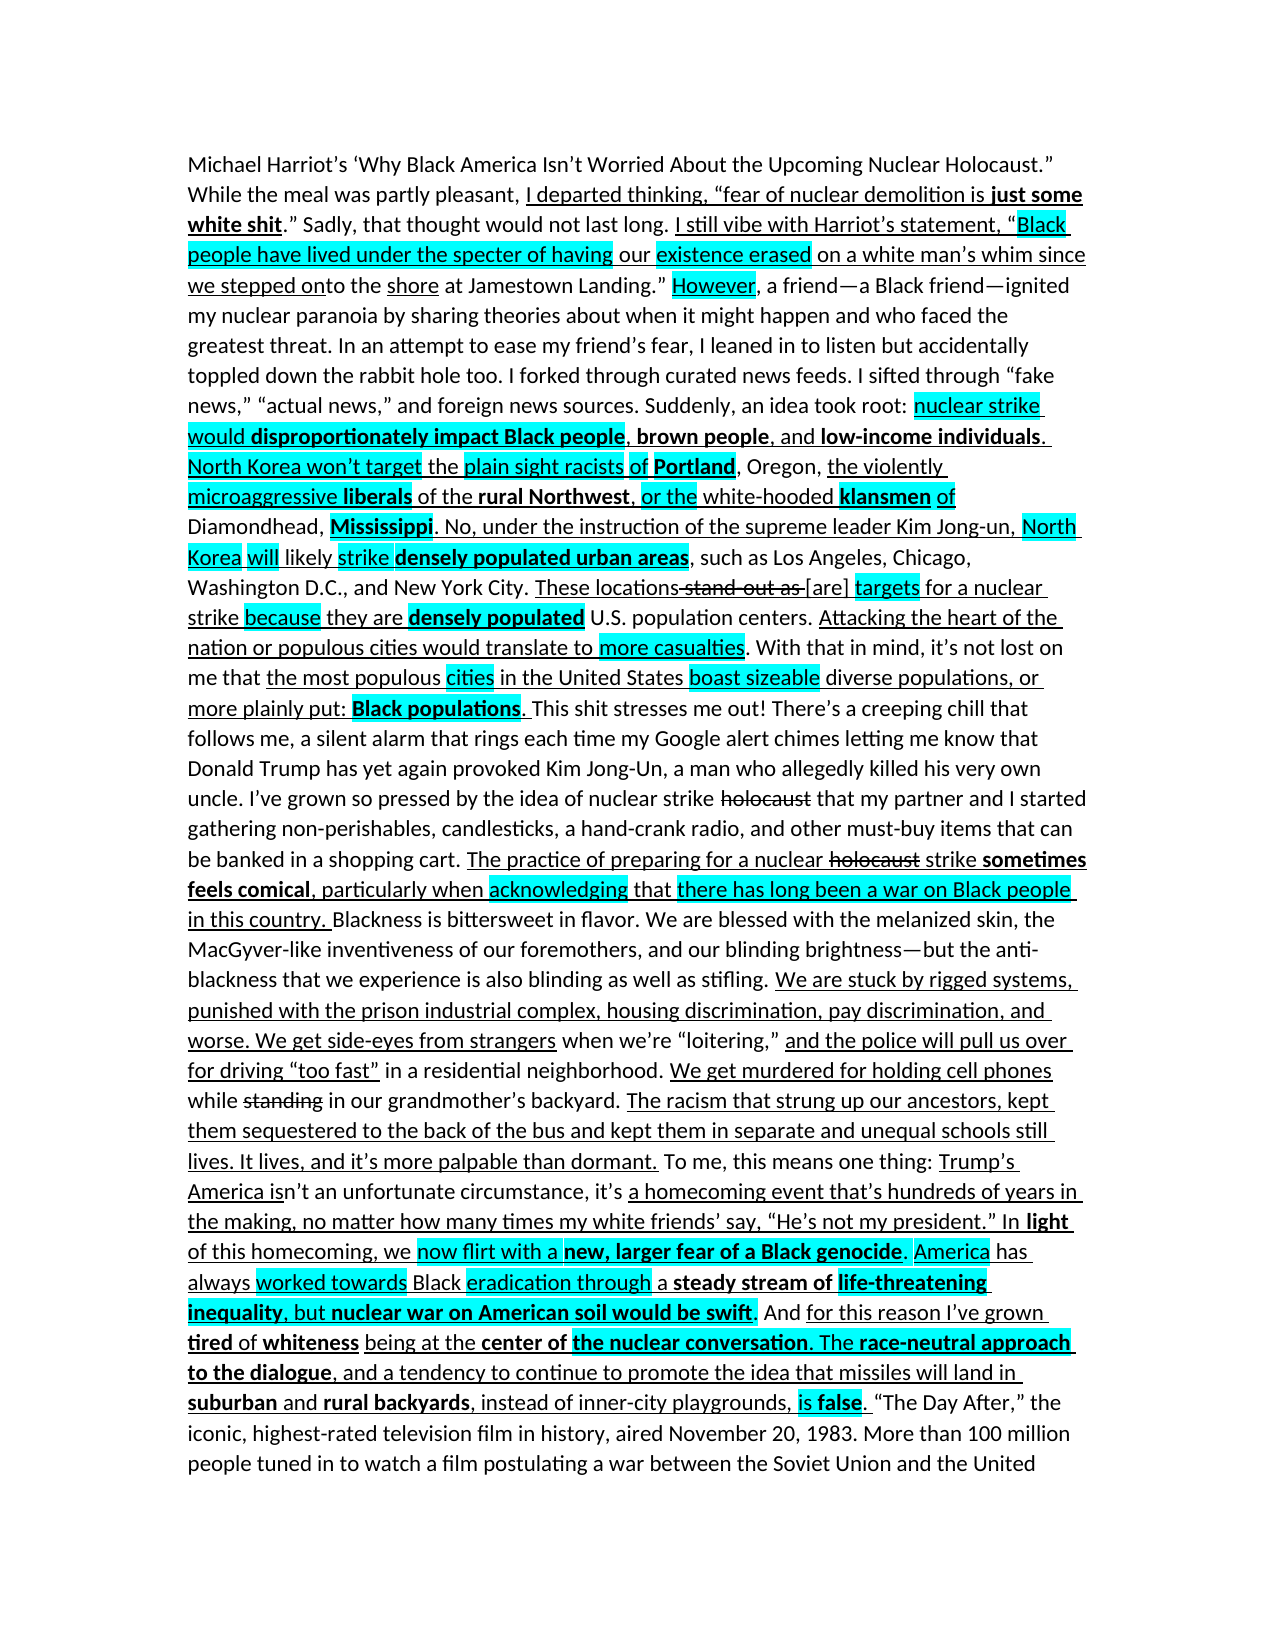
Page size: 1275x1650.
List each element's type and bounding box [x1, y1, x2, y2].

text [187, 150, 1087, 1477]
